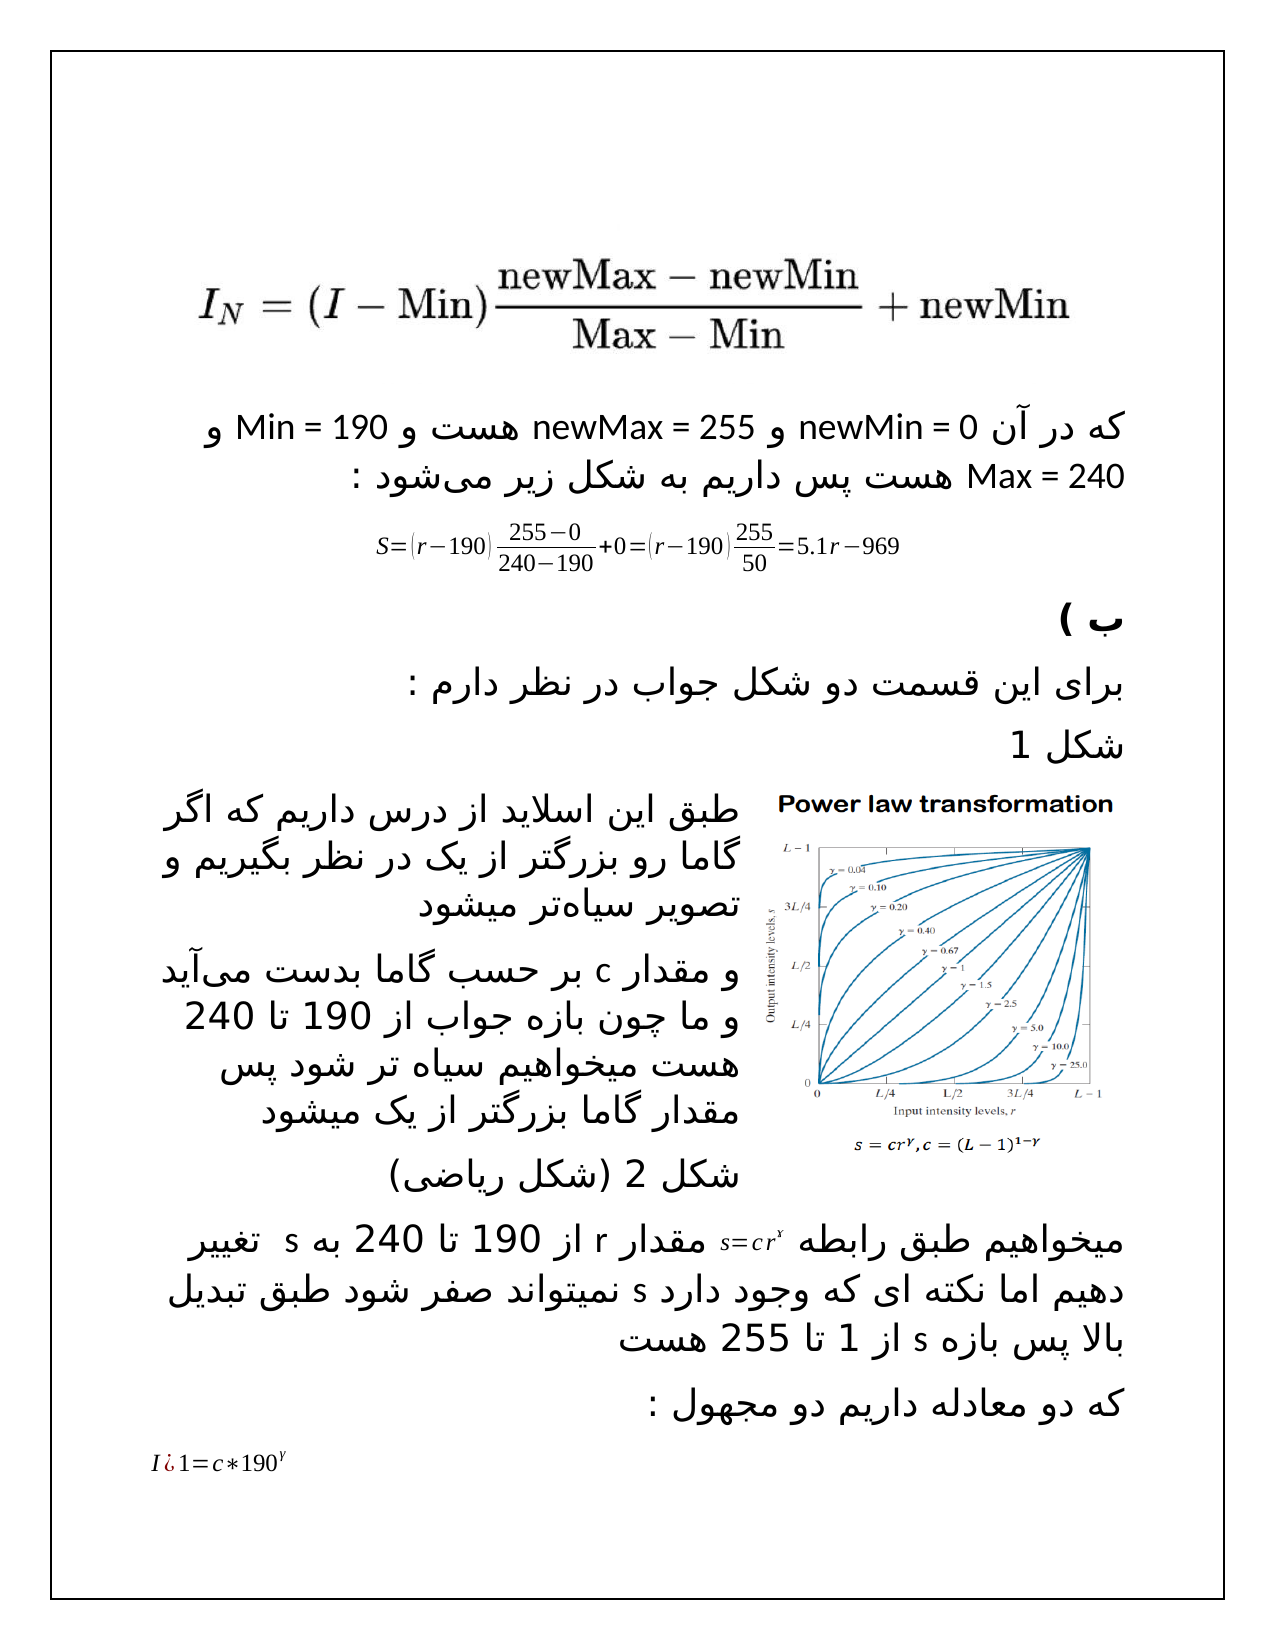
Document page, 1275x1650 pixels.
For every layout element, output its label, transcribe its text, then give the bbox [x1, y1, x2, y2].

text ب ) [150, 596, 1125, 640]
picture [150, 216, 1125, 384]
text شکل 2 (شکل ریاضی) [150, 1153, 1125, 1196]
text میخواهیم طبق رابطه مقدار r از 190 تا 240 به s تغییر دهیم اما نکته ای که وجود دارد s نمیتواند صفر شود طبق تبدیل بالا پس بازه s از 1 تا 255 هست [150, 1216, 1125, 1361]
text که در آن newMin = 0 و newMax = 255 هست و Min = 190 و Max = 240 هست پس داریم به شکل زیر می‌شود : [150, 403, 1125, 498]
picture [759, 788, 1125, 1163]
text برای این قسمت دو شکل جواب در نظر دارم : [150, 660, 1125, 704]
text شکل 1 [150, 724, 1125, 767]
text و مقدار c بر حسب گاما بدست می‌آید و ما چون بازه جواب از 190 تا 240 هست میخواهیم سیاه تر شود پس مقدار گاما بزرگتر از یک میشود [150, 946, 759, 1133]
text طبق این اسلاید از درس داریم که اگر گاما رو بزرگتر از یک در نظر بگیریم و تصویر سیاه‌تر میشود [150, 788, 759, 925]
text که دو معادله داریم دو مجهول : [150, 1381, 1125, 1425]
